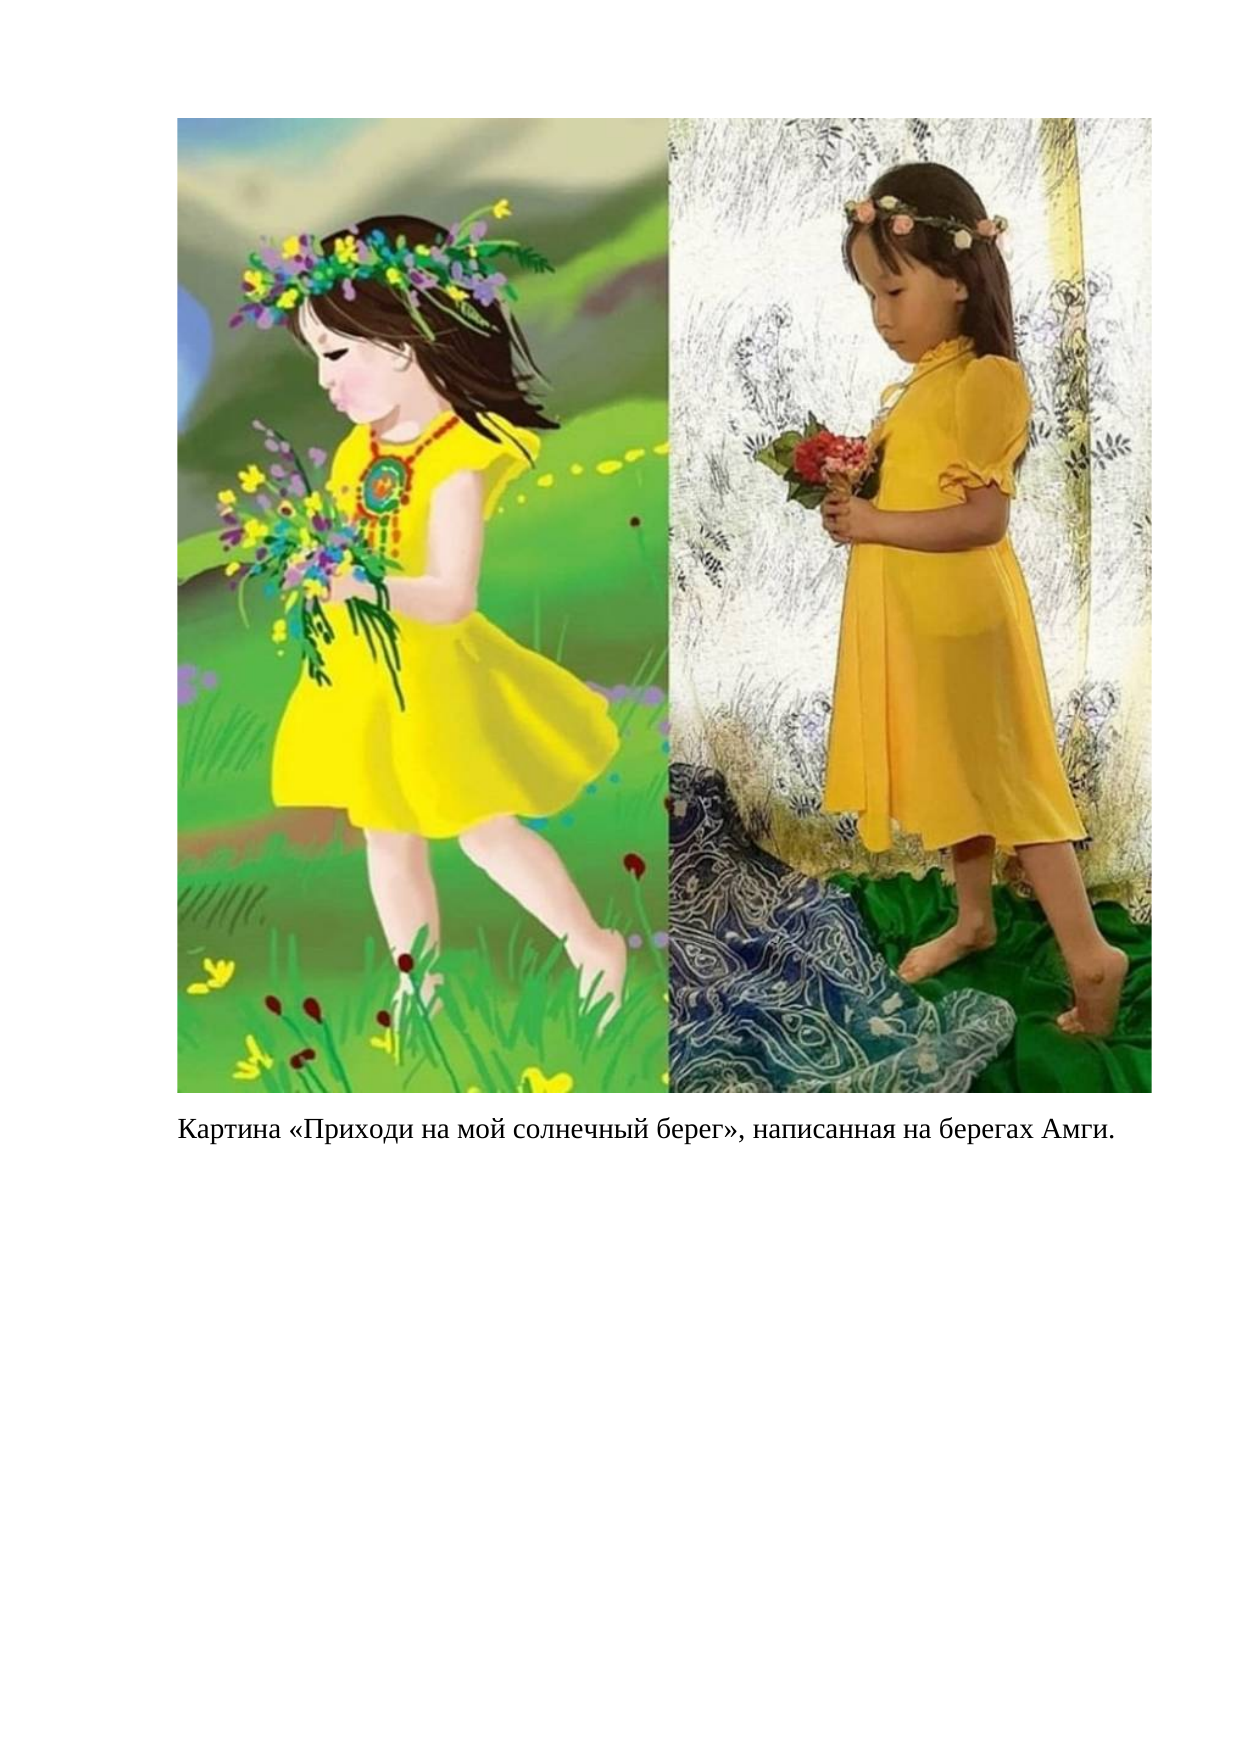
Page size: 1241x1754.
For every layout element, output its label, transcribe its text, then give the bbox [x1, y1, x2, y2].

picture [177, 118, 1152, 1093]
text Картина «Приходи на мой солнечный берег», написанная на берегах Амги. [177, 1111, 1152, 1145]
